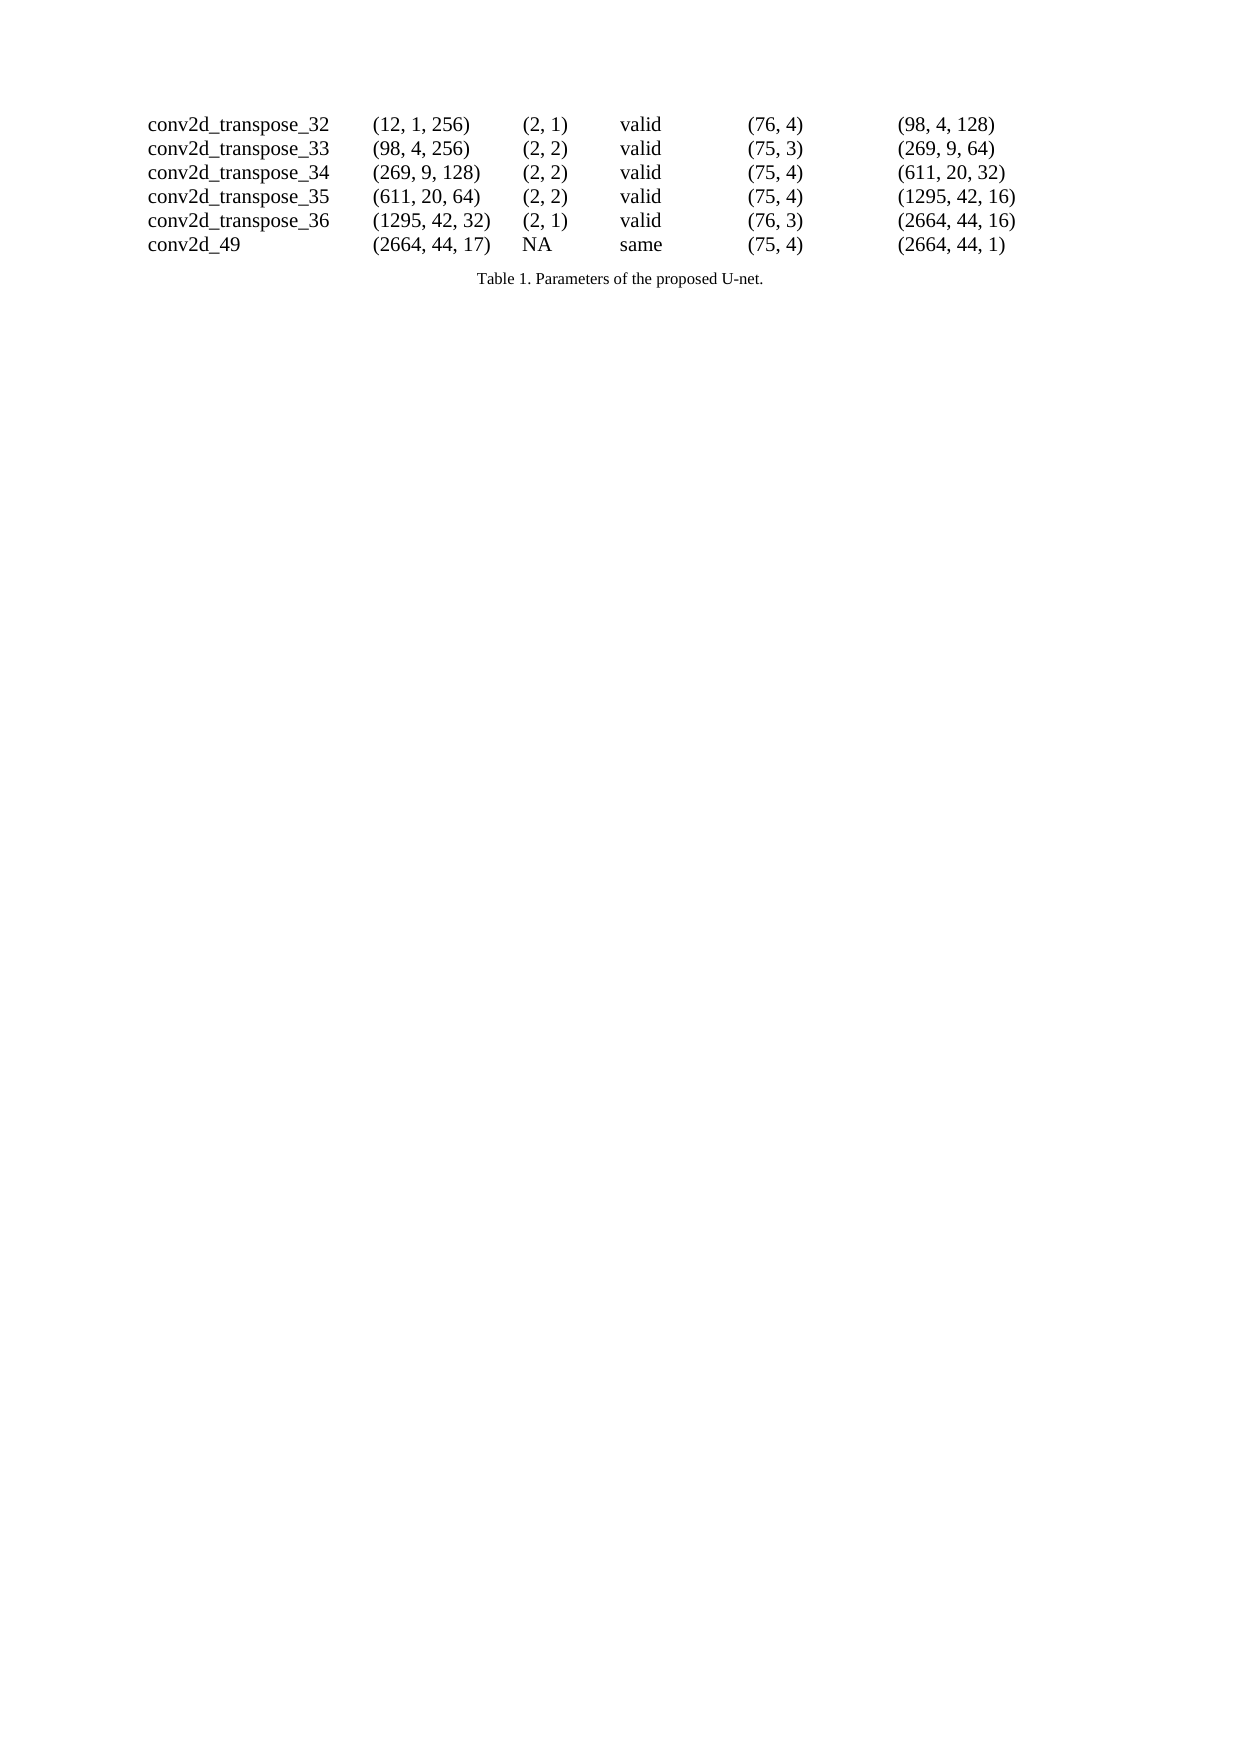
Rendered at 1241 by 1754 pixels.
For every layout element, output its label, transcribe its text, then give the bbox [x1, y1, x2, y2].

text conv2d_transpose_33 (98, 4, 256) (2, 2) valid (75, 3) (269, 9, 64) [148, 136, 1092, 160]
text conv2d_49 (2664, 44, 17) NA same (75, 4) (2664, 44, 1) [148, 232, 1092, 256]
text conv2d_transpose_34 (269, 9, 128) (2, 2) valid (75, 4) (611, 20, 32) [148, 160, 1092, 184]
text conv2d_transpose_35 (611, 20, 64) (2, 2) valid (75, 4) (1295, 42, 16) [148, 184, 1092, 208]
text conv2d_transpose_36 (1295, 42, 32) (2, 1) valid (76, 3) (2664, 44, 16) [148, 208, 1092, 232]
text Table 1. Parameters of the proposed U-net. [148, 269, 1092, 288]
text conv2d_transpose_32 (12, 1, 256) (2, 1) valid (76, 4) (98, 4, 128) [148, 112, 1092, 136]
